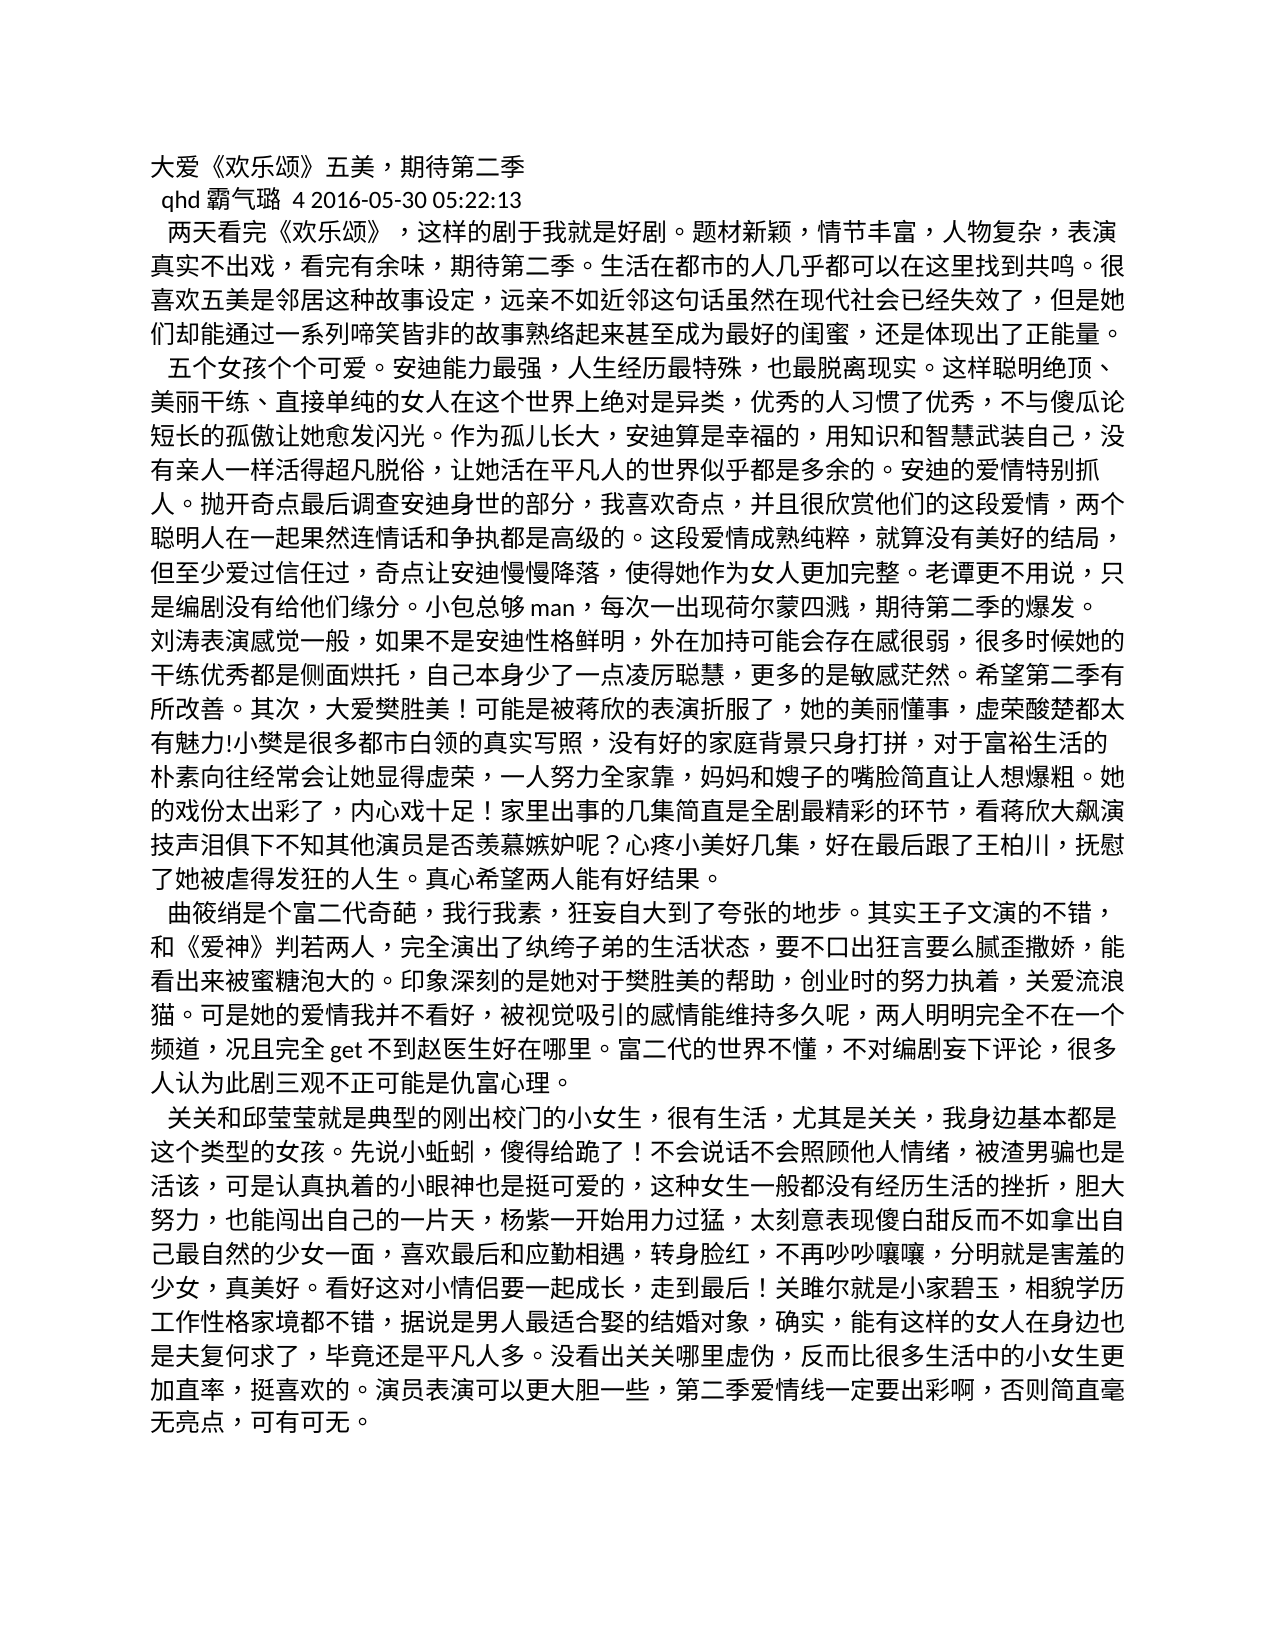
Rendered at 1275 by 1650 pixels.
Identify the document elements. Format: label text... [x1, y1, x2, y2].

text 关关和邱莹莹就是典型的刚出校门的小女生，很有生活，尤其是关关，我身边基本都是这个类型的女孩。先说小蚯蚓，傻得给跪了！不会说话不会照顾他人情绪，被渣男骗也是活该，可是认真执着的小眼神也是挺可爱的，这种女生一般都没有经历生活的挫折，胆大努力，也能闯出自己的一片天，杨紫一开始用力过猛，太刻意表现傻白甜反而不如拿出自己最自然的少女一面，喜欢最后和应勤相遇，转身脸红，不再吵吵嚷嚷，分明就是害羞的少女，真美好。看好这对小情侣要一起成长，走到最后！关雎尔就是小家碧玉，相貌学历工作性格家境都不错，据说是男人最适合娶的结婚对象，确实，能有这样的女人在身边也是夫复何求了，毕竟还是平凡人多。没看出关关哪里虚伪，反而比很多生活中的小女生更加直率，挺喜欢的。演员表演可以更大胆一些，第二季爱情线一定要出彩啊，否则简直毫无亮点，可有可无。 [150, 1100, 1125, 1437]
text 五个女孩个个可爱。安迪能力最强，人生经历最特殊，也最脱离现实。这样聪明绝顶、美丽干练、直接单纯的女人在这个世界上绝对是异类，优秀的人习惯了优秀，不与傻瓜论短长的孤傲让她愈发闪光。作为孤儿长大，安迪算是幸福的，用知识和智慧武装自己，没有亲人一样活得超凡脱俗，让她活在平凡人的世界似乎都是多余的。安迪的爱情特别抓人。抛开奇点最后调查安迪身世的部分，我喜欢奇点，并且很欣赏他们的这段爱情，两个聪明人在一起果然连情话和争执都是高级的。这段爱情成熟纯粹，就算没有美好的结局，但至少爱过信任过，奇点让安迪慢慢降落，使得她作为女人更加完整。老谭更不用说，只是编剧没有给他们缘分。小包总够man，每次一出现荷尔蒙四溅，期待第二季的爆发。刘涛表演感觉一般，如果不是安迪性格鲜明，外在加持可能会存在感很弱，很多时候她的干练优秀都是侧面烘托，自己本身少了一点凌厉聪慧，更多的是敏感茫然。希望第二季有所改善。其次，大爱樊胜美！可能是被蒋欣的表演折服了，她的美丽懂事，虚荣酸楚都太有魅力!小樊是很多都市白领的真实写照，没有好的家庭背景只身打拼，对于富裕生活的朴素向往经常会让她显得虚荣，一人努力全家靠，妈妈和嫂子的嘴脸简直让人想爆粗。她的戏份太出彩了，内心戏十足！家里出事的几集简直是全剧最精彩的环节，看蒋欣大飙演技声泪俱下不知其他演员是否羡慕嫉妒呢？心疼小美好几集，好在最后跟了王柏川，抚慰了她被虐得发狂的人生。真心希望两人能有好结果。 [150, 351, 1125, 896]
text 曲筱绡是个富二代奇葩，我行我素，狂妄自大到了夸张的地步。其实王子文演的不错，和《爱神》判若两人，完全演出了纨绔子弟的生活状态，要不口出狂言要么腻歪撒娇，能看出来被蜜糖泡大的。印象深刻的是她对于樊胜美的帮助，创业时的努力执着，关爱流浪猫。可是她的爱情我并不看好，被视觉吸引的感情能维持多久呢，两人明明完全不在一个频道，况且完全get不到赵医生好在哪里。富二代的世界不懂，不对编剧妄下评论，很多人认为此剧三观不正可能是仇富心理。 [150, 896, 1125, 1100]
text 大爱《欢乐颂》五美，期待第二季 [150, 150, 1125, 184]
text 两天看完《欢乐颂》，这样的剧于我就是好剧。题材新颖，情节丰富，人物复杂，表演真实不出戏，看完有余味，期待第二季。生活在都市的人几乎都可以在这里找到共鸣。很喜欢五美是邻居这种故事设定，远亲不如近邻这句话虽然在现代社会已经失效了，但是她们却能通过一系列啼笑皆非的故事熟络起来甚至成为最好的闺蜜，还是体现出了正能量。 [150, 214, 1125, 351]
text qhd霸气璐 4 2016-05-30 05:22:13 [150, 184, 1125, 214]
